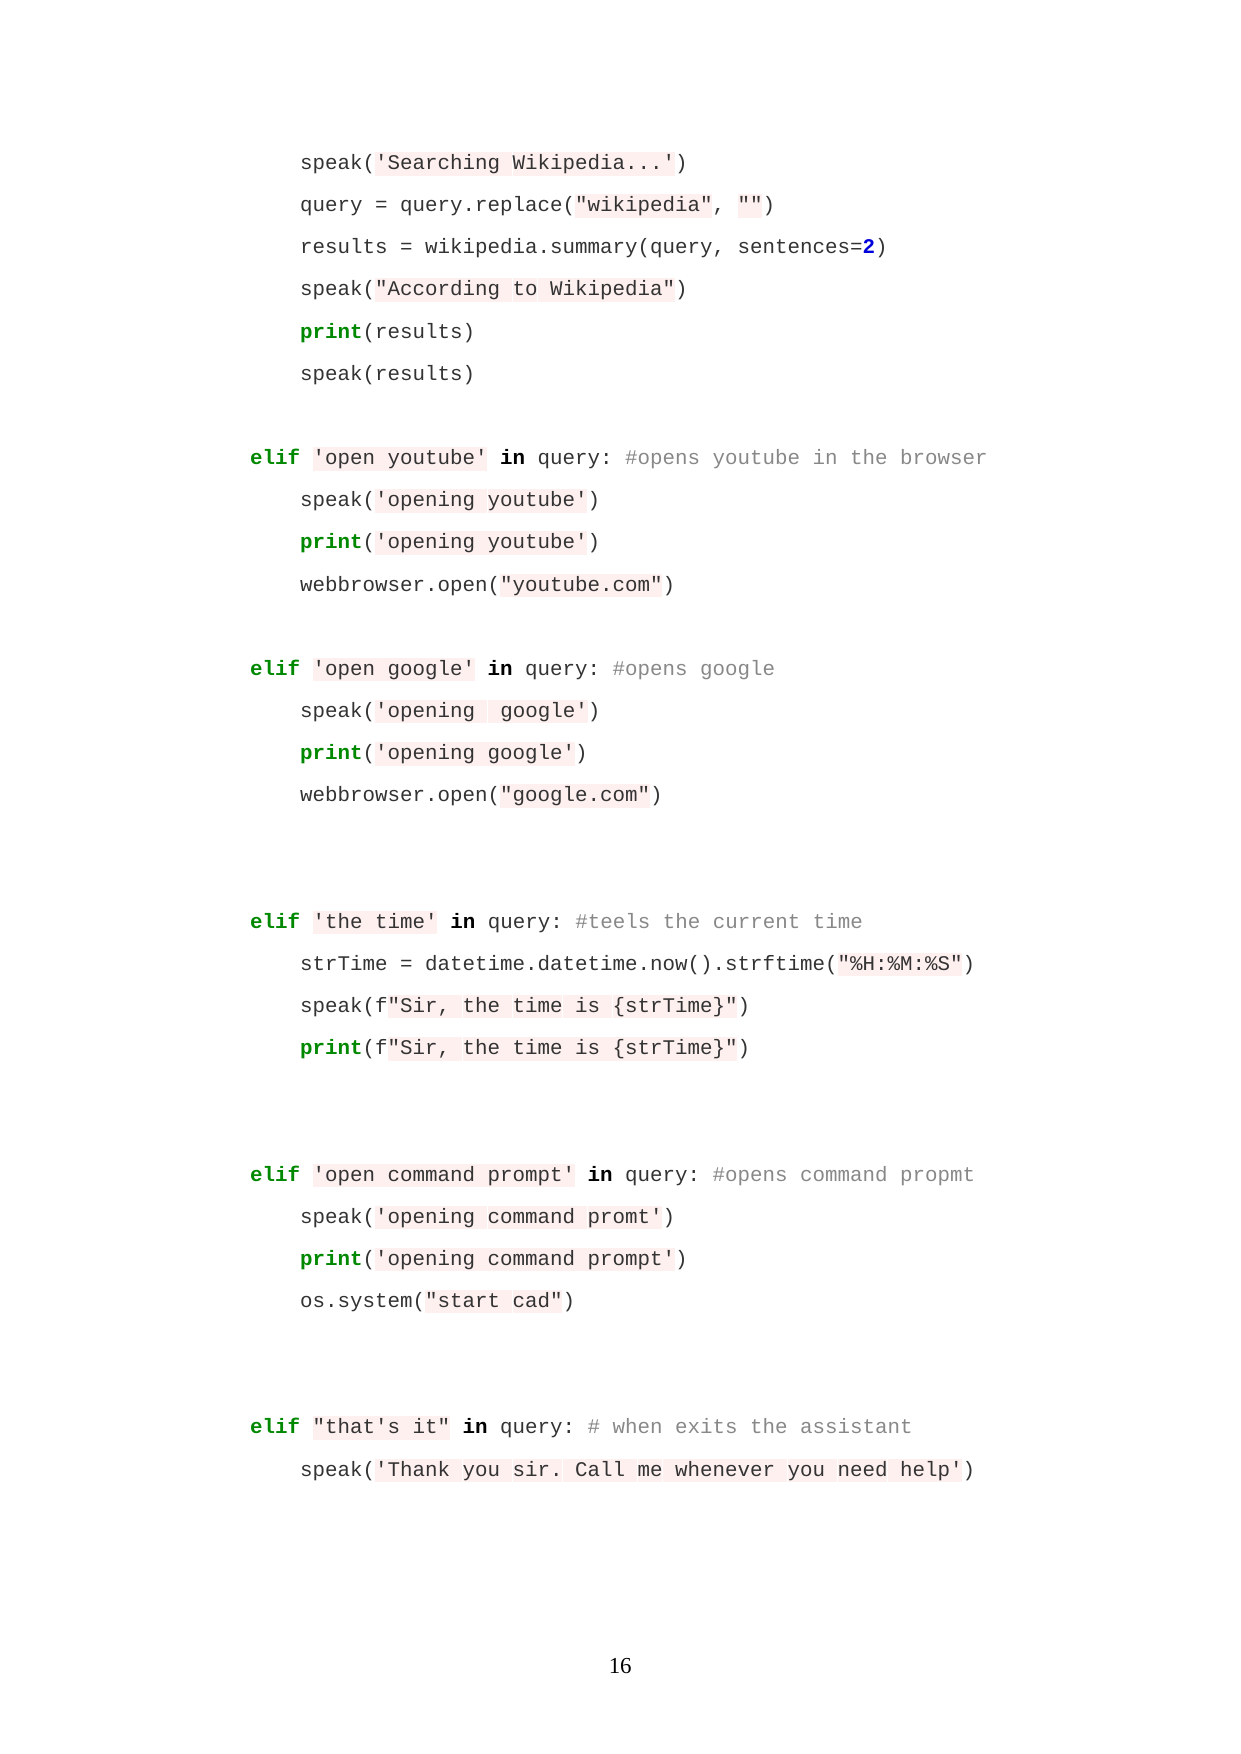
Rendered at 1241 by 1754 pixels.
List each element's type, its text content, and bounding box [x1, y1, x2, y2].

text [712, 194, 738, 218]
text query = query.replace("wikipedia", "") [300, 194, 575, 218]
text results = wikipedia.summary(query, sentences=2) speak("According to Wikipedia") [300, 236, 890, 302]
text elif 'the time' in query: #teels the current time [437, 911, 1130, 934]
text elif 'open youtube' in query: #opens youtube in the browser speak('opening youtube') [250, 447, 990, 513]
text query = query.replace("wikipedia", "") [762, 194, 1130, 218]
text print('opening youtube') webbrowser.open("youtube.com") [300, 531, 678, 597]
text elif 'open command prompt' in query: #opens command propmt speak('opening command promt') [250, 1163, 978, 1229]
text print(f"Sir, the time is {strTime}") [737, 1037, 1130, 1061]
text strTime = datetime.datetime.now().strftime("%H:%M:%S") speak(f"Sir, the time is {strTime}") [300, 953, 978, 1018]
text elif "that's it" in query: # when exits the assistant speak('Thank you sir. Call me whenever you need help') [250, 1416, 976, 1482]
text elif 'open google' in query: #opens google speak('opening google') print('opening google') webbrowser.open("google.com") [250, 658, 776, 808]
text speak('Searching Wikipedia...') [675, 152, 1130, 176]
text print('opening command prompt') os.system("start cad") [300, 1248, 690, 1313]
text print(results) speak(results) [300, 321, 478, 387]
